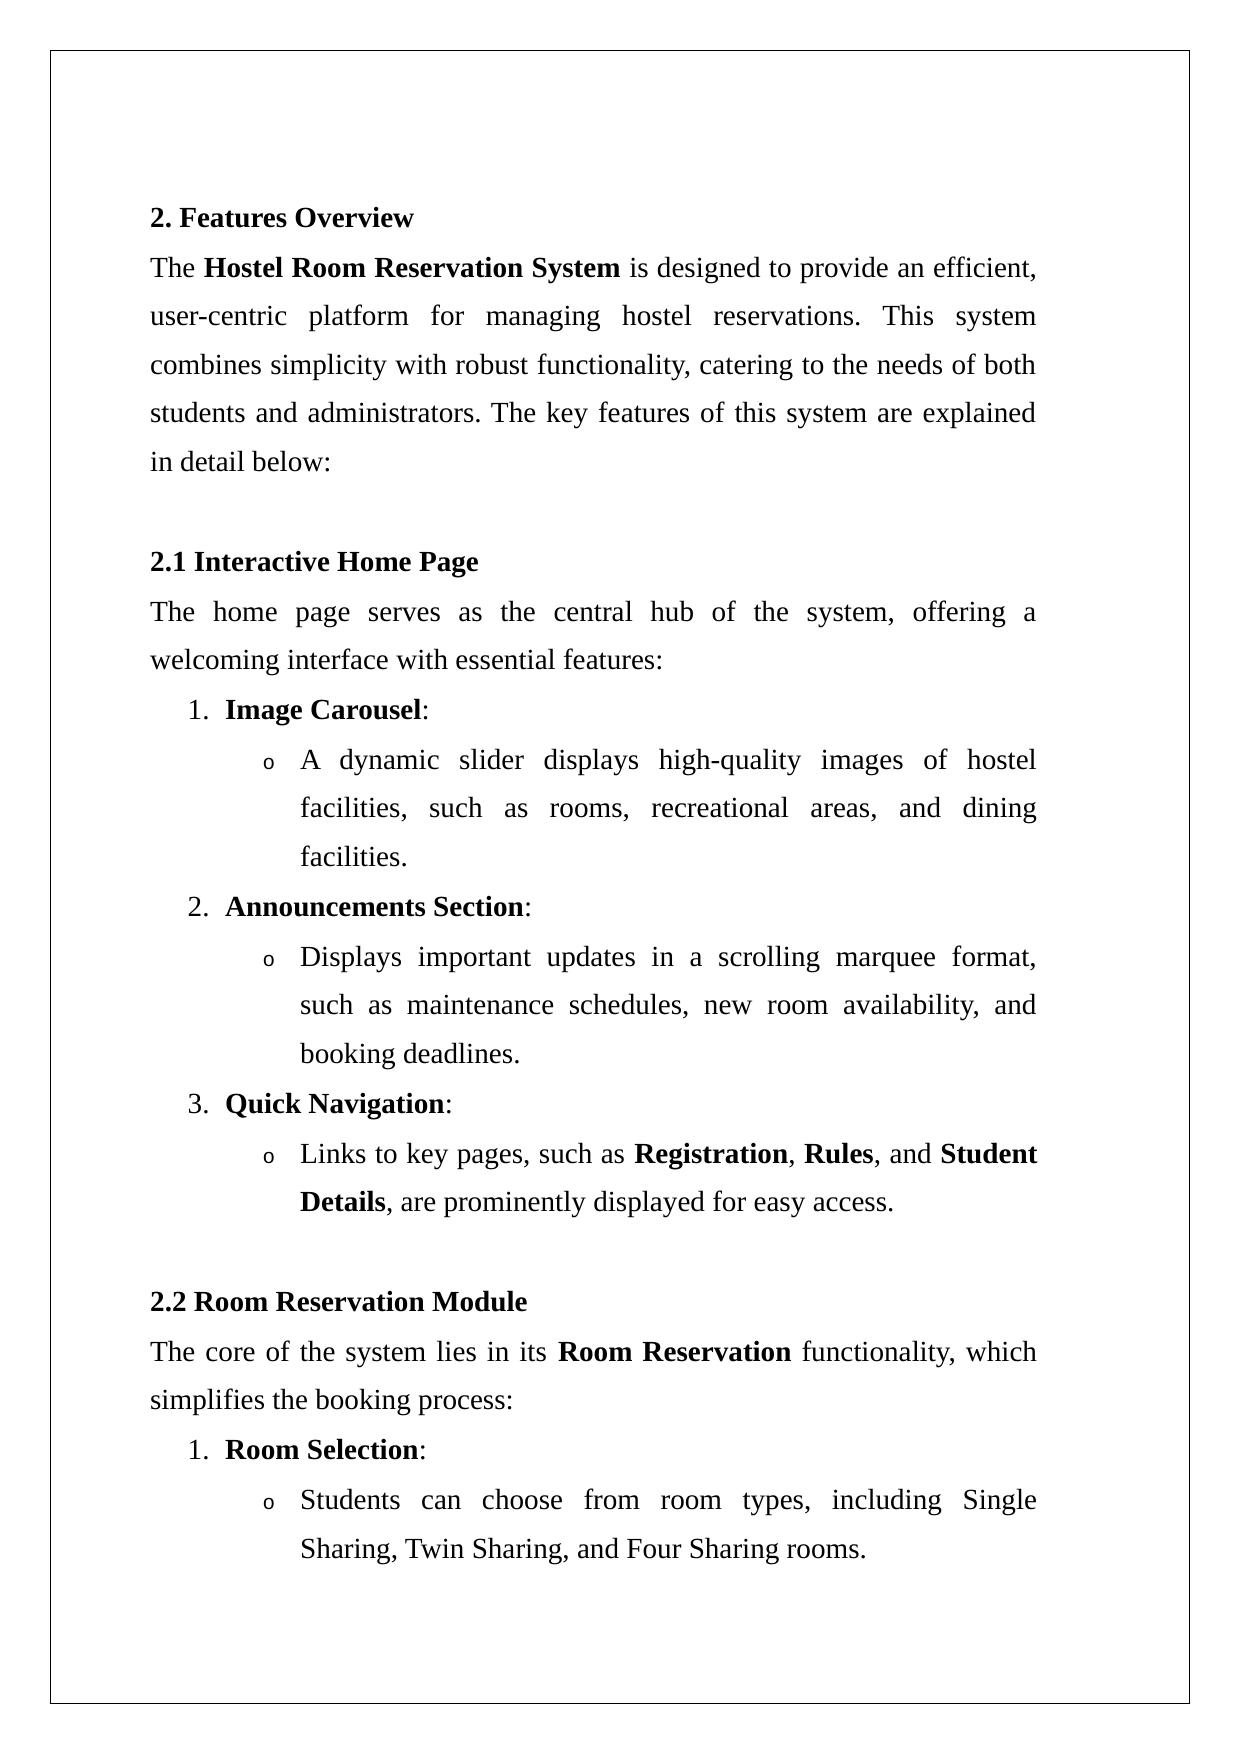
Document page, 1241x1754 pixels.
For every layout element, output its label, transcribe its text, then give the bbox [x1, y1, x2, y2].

text 2.1 Interactive Home Page [150, 544, 1037, 577]
list Displays important updates in a scrolling marquee format, such as maintenance schedules, new room availability, and booking deadlines. [262, 939, 1037, 1069]
text 2.2 Room Reservation Module [150, 1284, 1037, 1318]
text 2. Features Overview [150, 200, 1037, 233]
text The home page serves as the central hub of the system, offering a welcoming interface with essential features: [150, 594, 1037, 676]
list Quick Navigation: [187, 1086, 1037, 1119]
list Image Carousel: [187, 692, 1037, 726]
text The Hostel Room Reservation System is designed to provide an efficient, user-centric platform for managing hostel reservations. This system combines simplicity with robust functionality, catering to the needs of both students and administrators. The key features of this system are explained in detail below: [150, 250, 1037, 477]
text The core of the system lies in its Room Reservation functionality, which simplifies the booking process: [150, 1334, 1037, 1416]
list Announcements Section: [187, 889, 1037, 922]
list Links to key pages, such as Registration, Rules, and Student Details, are prominently displayed for easy access. [262, 1136, 1037, 1218]
list A dynamic slider displays high-quality images of hostel facilities, such as rooms, recreational areas, and dining facilities. [262, 742, 1037, 873]
list Students can choose from room types, including Single Sharing, Twin Sharing, and Four Sharing rooms. [262, 1482, 1037, 1564]
list Room Selection: [187, 1432, 1037, 1466]
